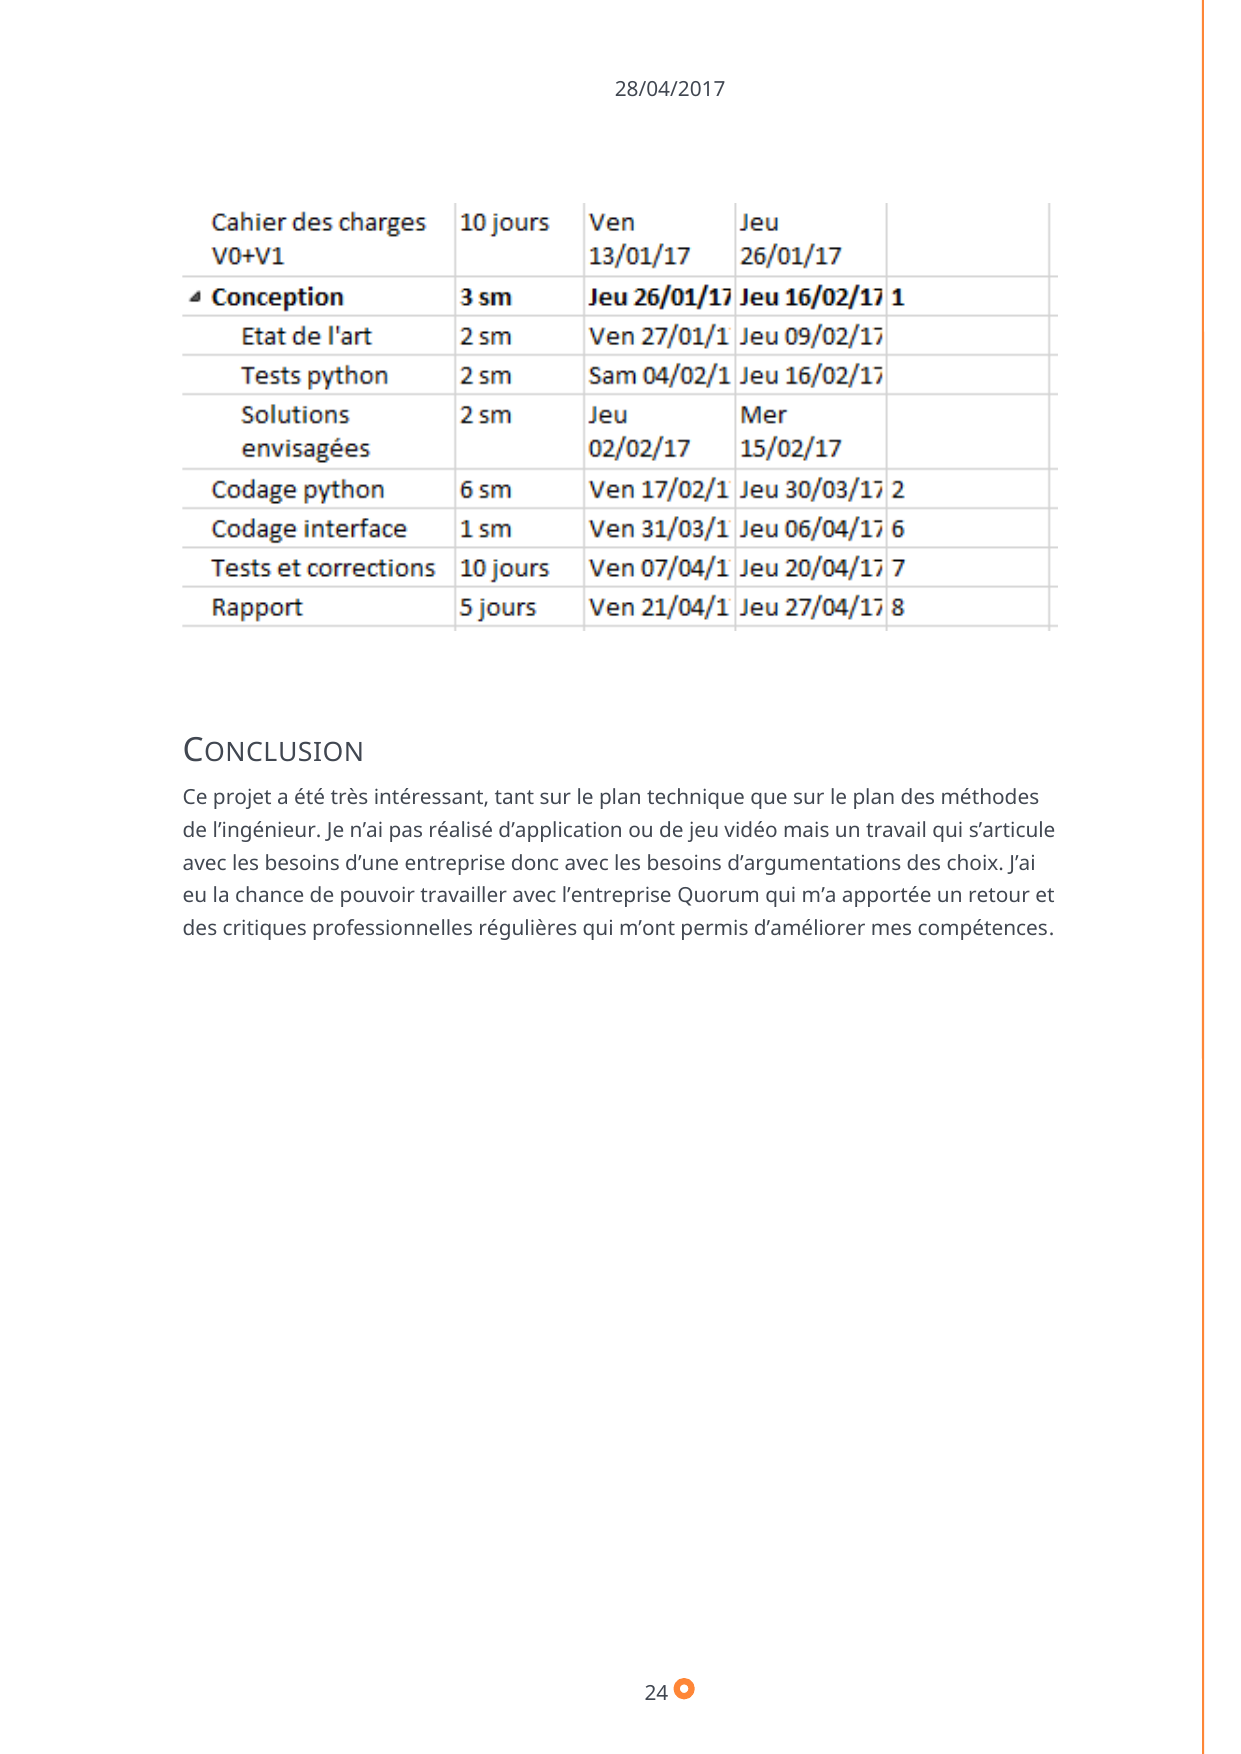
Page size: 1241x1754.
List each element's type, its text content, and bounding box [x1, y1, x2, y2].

text Ce projet a été très intéressant, tant sur le plan technique que sur le plan des méthodes de l’ingénieur. Je n’ai pas réalisé d’application ou de jeu vidéo mais un travail qui s’articule avec les besoins d’une entreprise donc avec les besoins d’argumentations des choix. J’ai eu la chance de pouvoir travailler avec l’entreprise Quorum qui m’a apportée un retour et des critiques professionnelles régulières qui m’ont permis d’améliorer mes compétences. [182, 782, 1058, 941]
subtitle Conclusion [182, 726, 1058, 771]
picture [182, 203, 1058, 631]
